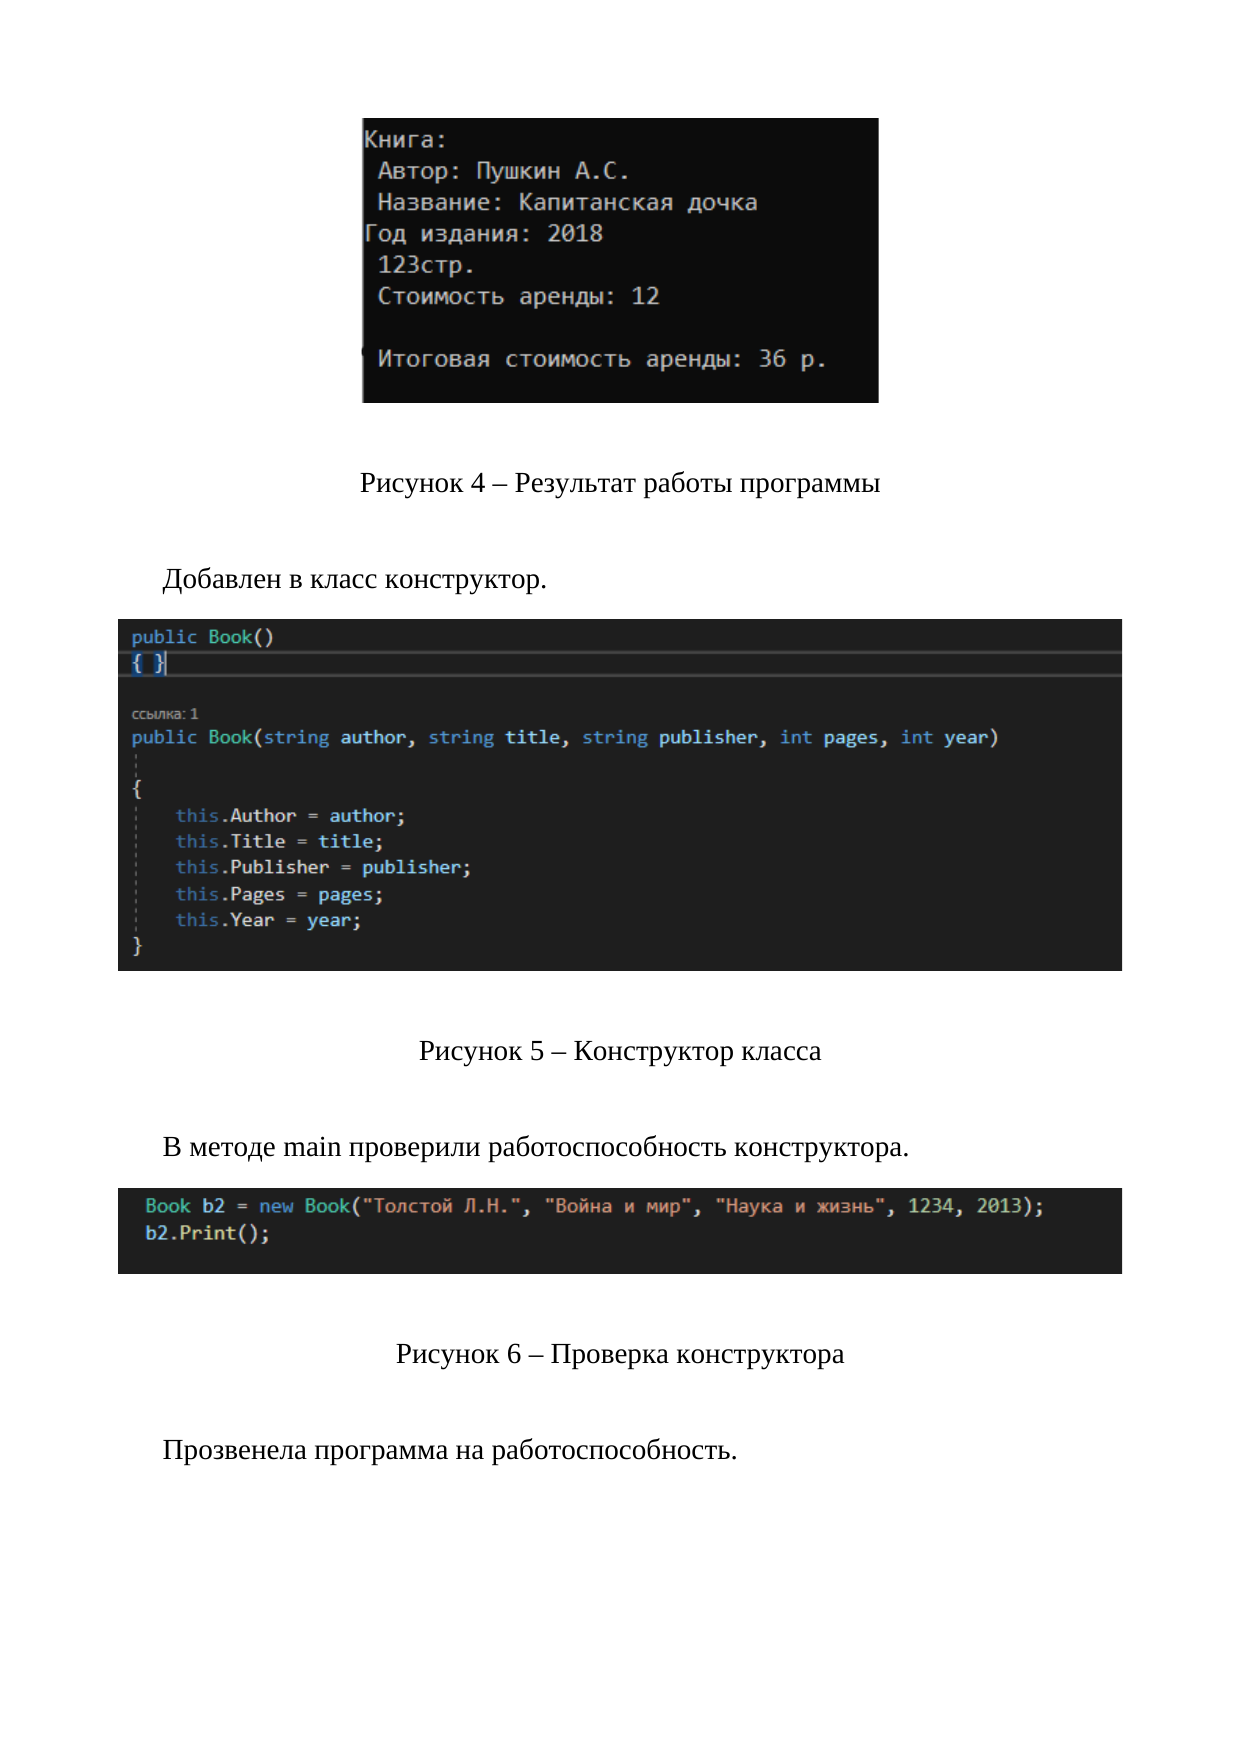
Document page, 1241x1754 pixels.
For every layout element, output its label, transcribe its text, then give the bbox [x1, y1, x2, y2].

picture [118, 1188, 1123, 1274]
text Прозвенела программа на работоспособность. [118, 1432, 1122, 1466]
picture [118, 619, 1123, 971]
text Добавлен в класс конструктор. [118, 561, 1122, 594]
text Рисунок 6 – Проверка конструктора [118, 1336, 1122, 1369]
text Рисунок 4 – Результат работы программы [118, 465, 1122, 498]
text В методе main проверили работоспособность конструктора. [118, 1129, 1122, 1163]
picture [361, 118, 879, 403]
text Рисунок 5 – Конструктор класса [118, 1033, 1122, 1067]
